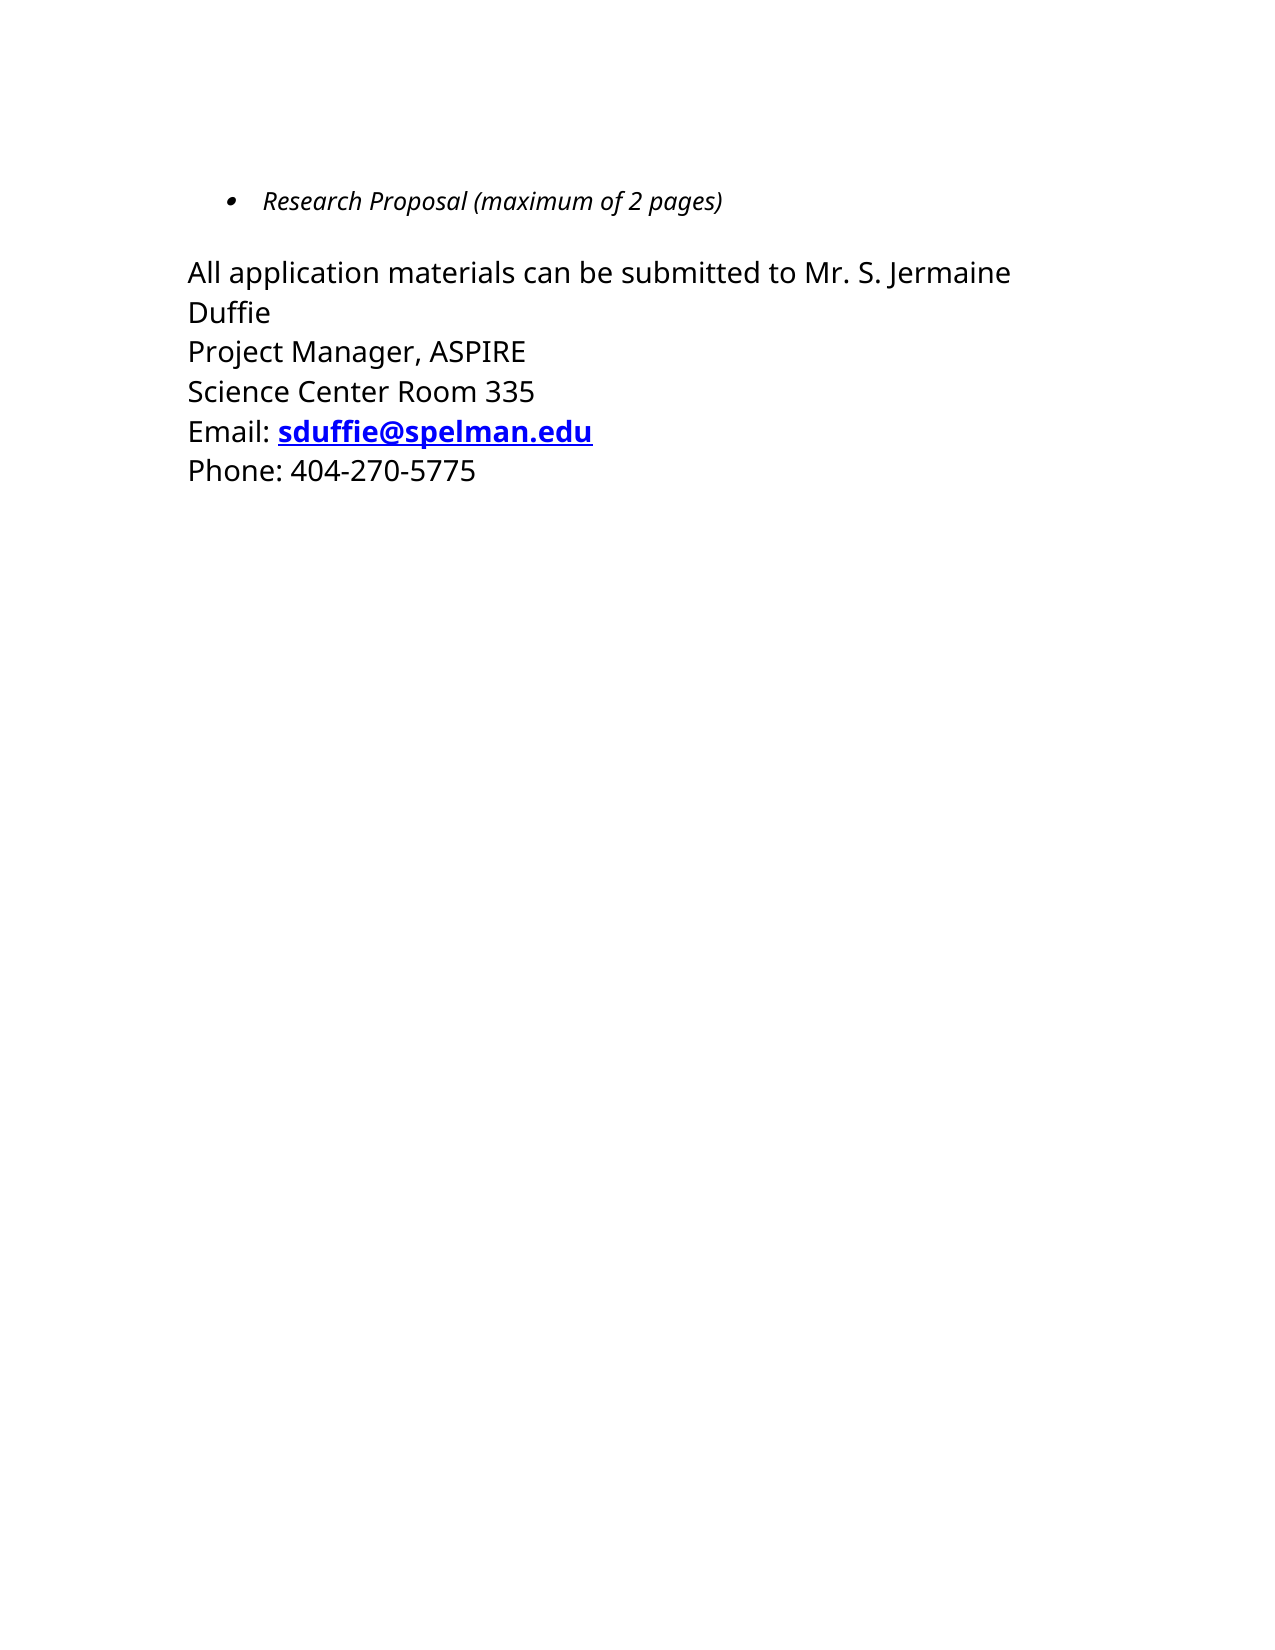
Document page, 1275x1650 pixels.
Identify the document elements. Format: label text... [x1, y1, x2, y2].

subtitle All application materials can be submitted to Mr. S. Jermaine Duffie [187, 252, 1087, 332]
subtitle Phone: 404-270-5775 [187, 451, 1087, 490]
subtitle Research Proposal (maximum of 2 pages) [225, 184, 1087, 218]
subtitle Science Center Room 335 [187, 371, 1087, 411]
subtitle Email: sduffie@spelman.edu [187, 411, 1087, 451]
subtitle Project Manager, ASPIRE [187, 332, 1087, 371]
